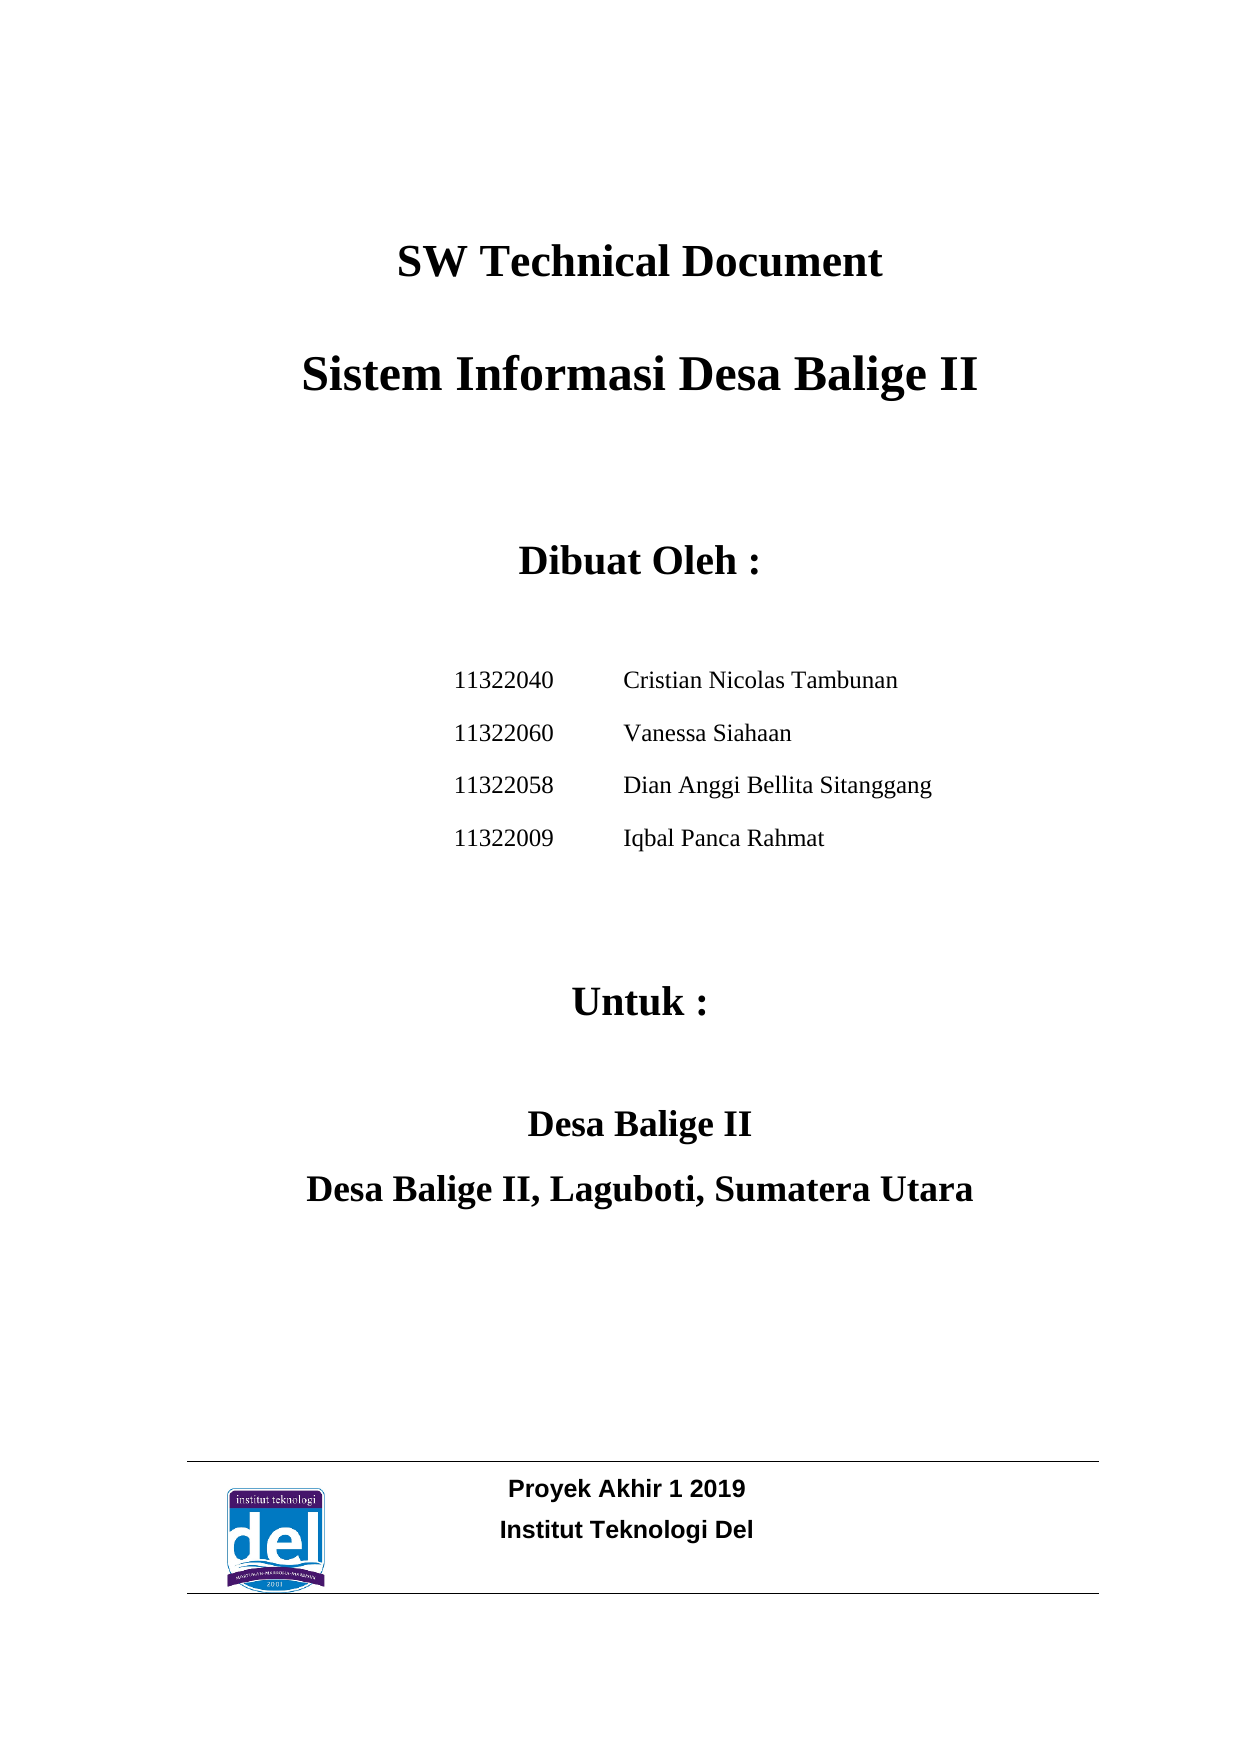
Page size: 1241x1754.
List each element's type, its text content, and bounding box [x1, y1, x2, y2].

table_cell 11322009 [442, 823, 612, 876]
table_header [893, 1462, 1098, 1593]
subtitle Desa Balige II, Laguboti, Sumatera Utara [187, 1166, 1092, 1209]
table_header [187, 1462, 361, 1593]
table_header 11322040 [442, 665, 612, 718]
table_cell Vanessa Siahaan [612, 718, 996, 771]
picture [221, 1486, 327, 1593]
table_header Proyek Akhir 1 2019 Institut Teknologi Del [361, 1462, 892, 1593]
table_cell Dian Anggi Bellita Sitanggang [612, 771, 996, 823]
title Sistem Informasi Desa Balige II [187, 344, 1092, 402]
table_header Cristian Nicolas Tambunan [612, 665, 996, 718]
title SW Technical Document [187, 234, 1092, 287]
table_cell 11322060 [442, 718, 612, 771]
subtitle Desa Balige II [187, 1101, 1092, 1144]
title Dibuat Oleh : [187, 536, 1092, 584]
table_cell Iqbal Panca Rahmat [612, 823, 996, 876]
title Untuk : [187, 977, 1092, 1024]
table_cell 11322058 [442, 771, 612, 823]
